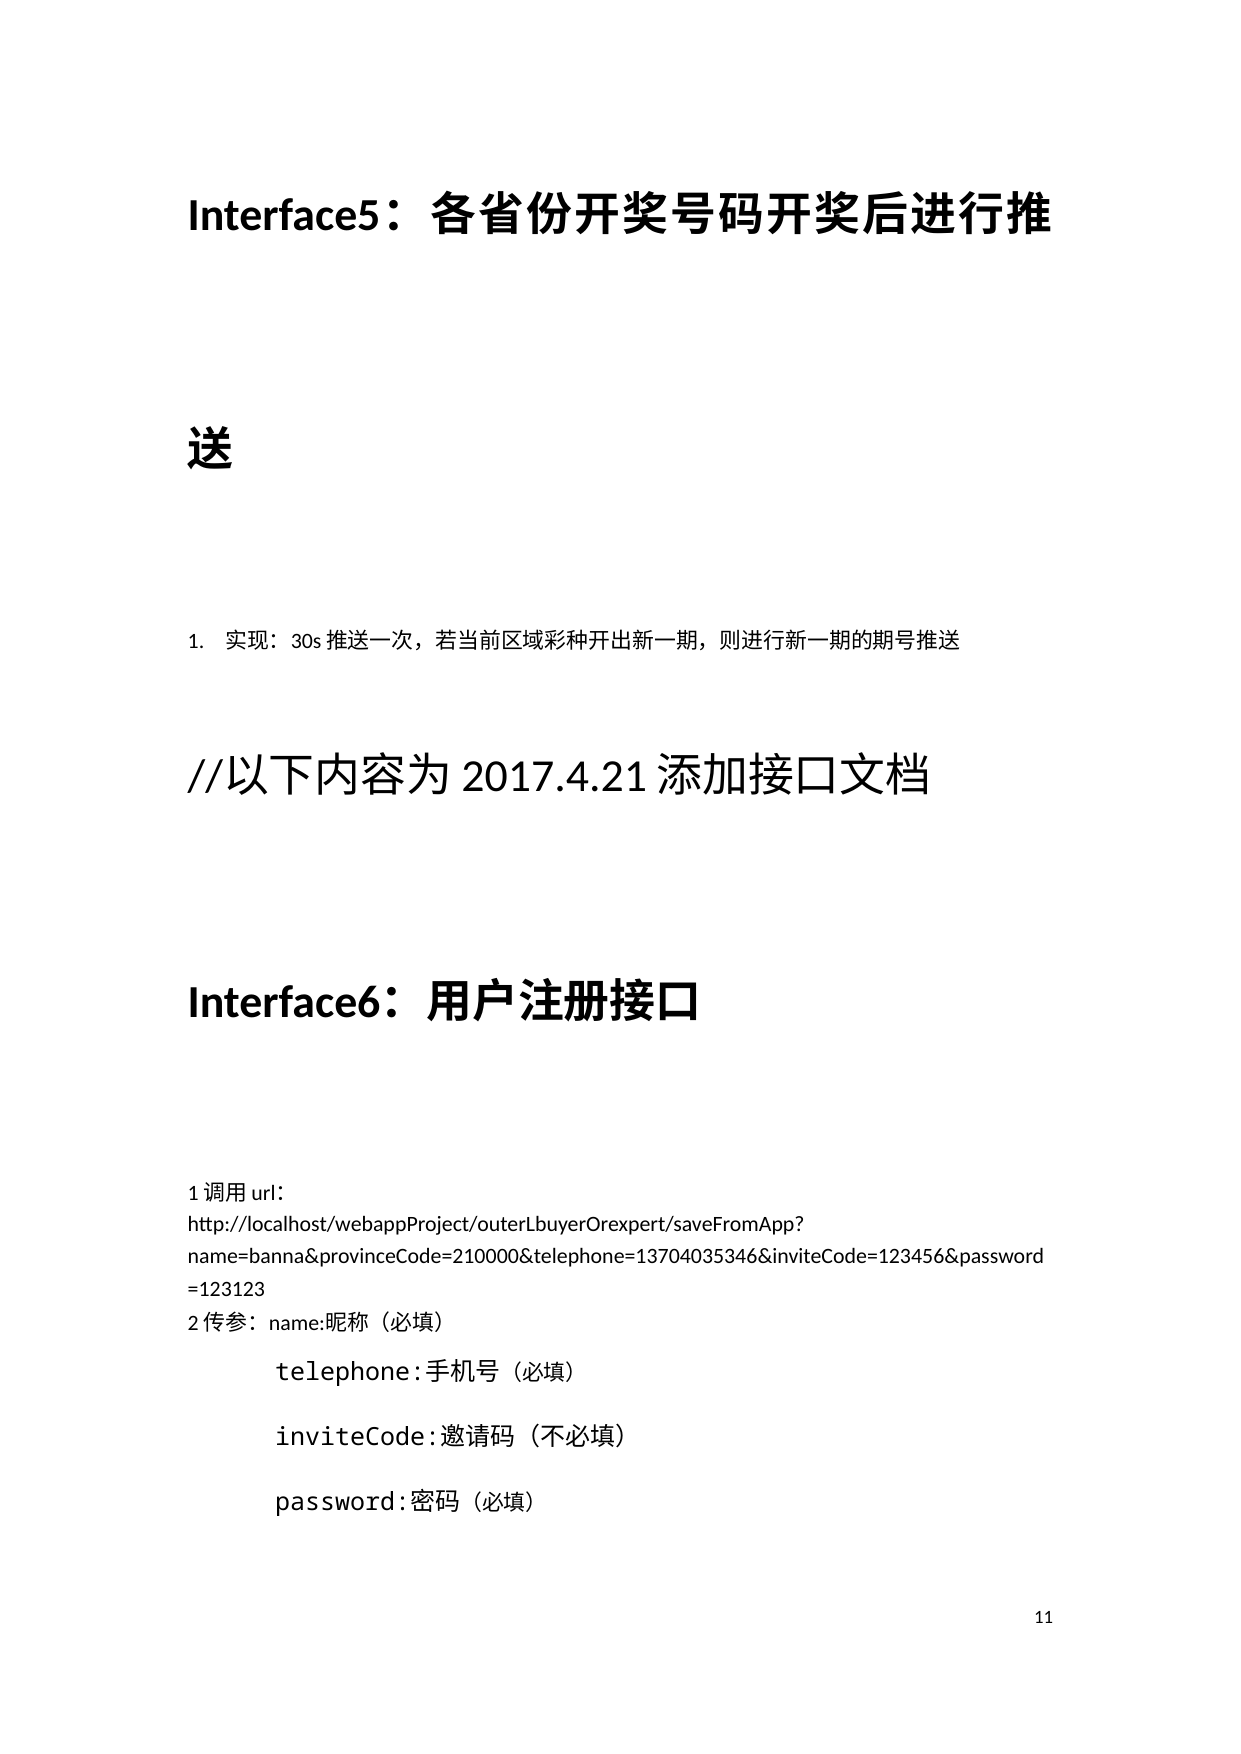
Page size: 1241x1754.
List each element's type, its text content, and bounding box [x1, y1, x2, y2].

list 实现：30s推送一次，若当前区域彩种开出新一期，则进行新一期的期号推送 [187, 622, 1053, 655]
text telephone:手机号（必填） [187, 1337, 1053, 1402]
text 1调用url： [187, 1174, 1053, 1207]
text password:密码（必填） [187, 1467, 1053, 1532]
subtitle //以下内容为2017.4.21添加接口文档 [187, 723, 1053, 820]
text inviteCode:邀请码（不必填） [187, 1402, 1053, 1467]
subtitle Interface5：各省份开奖号码开奖后进行推送 [187, 162, 1053, 494]
text http://localhost/webappProject/outerLbuyerOrexpert/saveFromApp?name=banna&provinceCode=210000&telephone=13704035346&inviteCode=123456&password=123123 [187, 1207, 1053, 1304]
text 2传参：name:昵称（必填） [187, 1304, 1053, 1337]
subtitle Interface6：用户注册接口 [187, 949, 1053, 1047]
